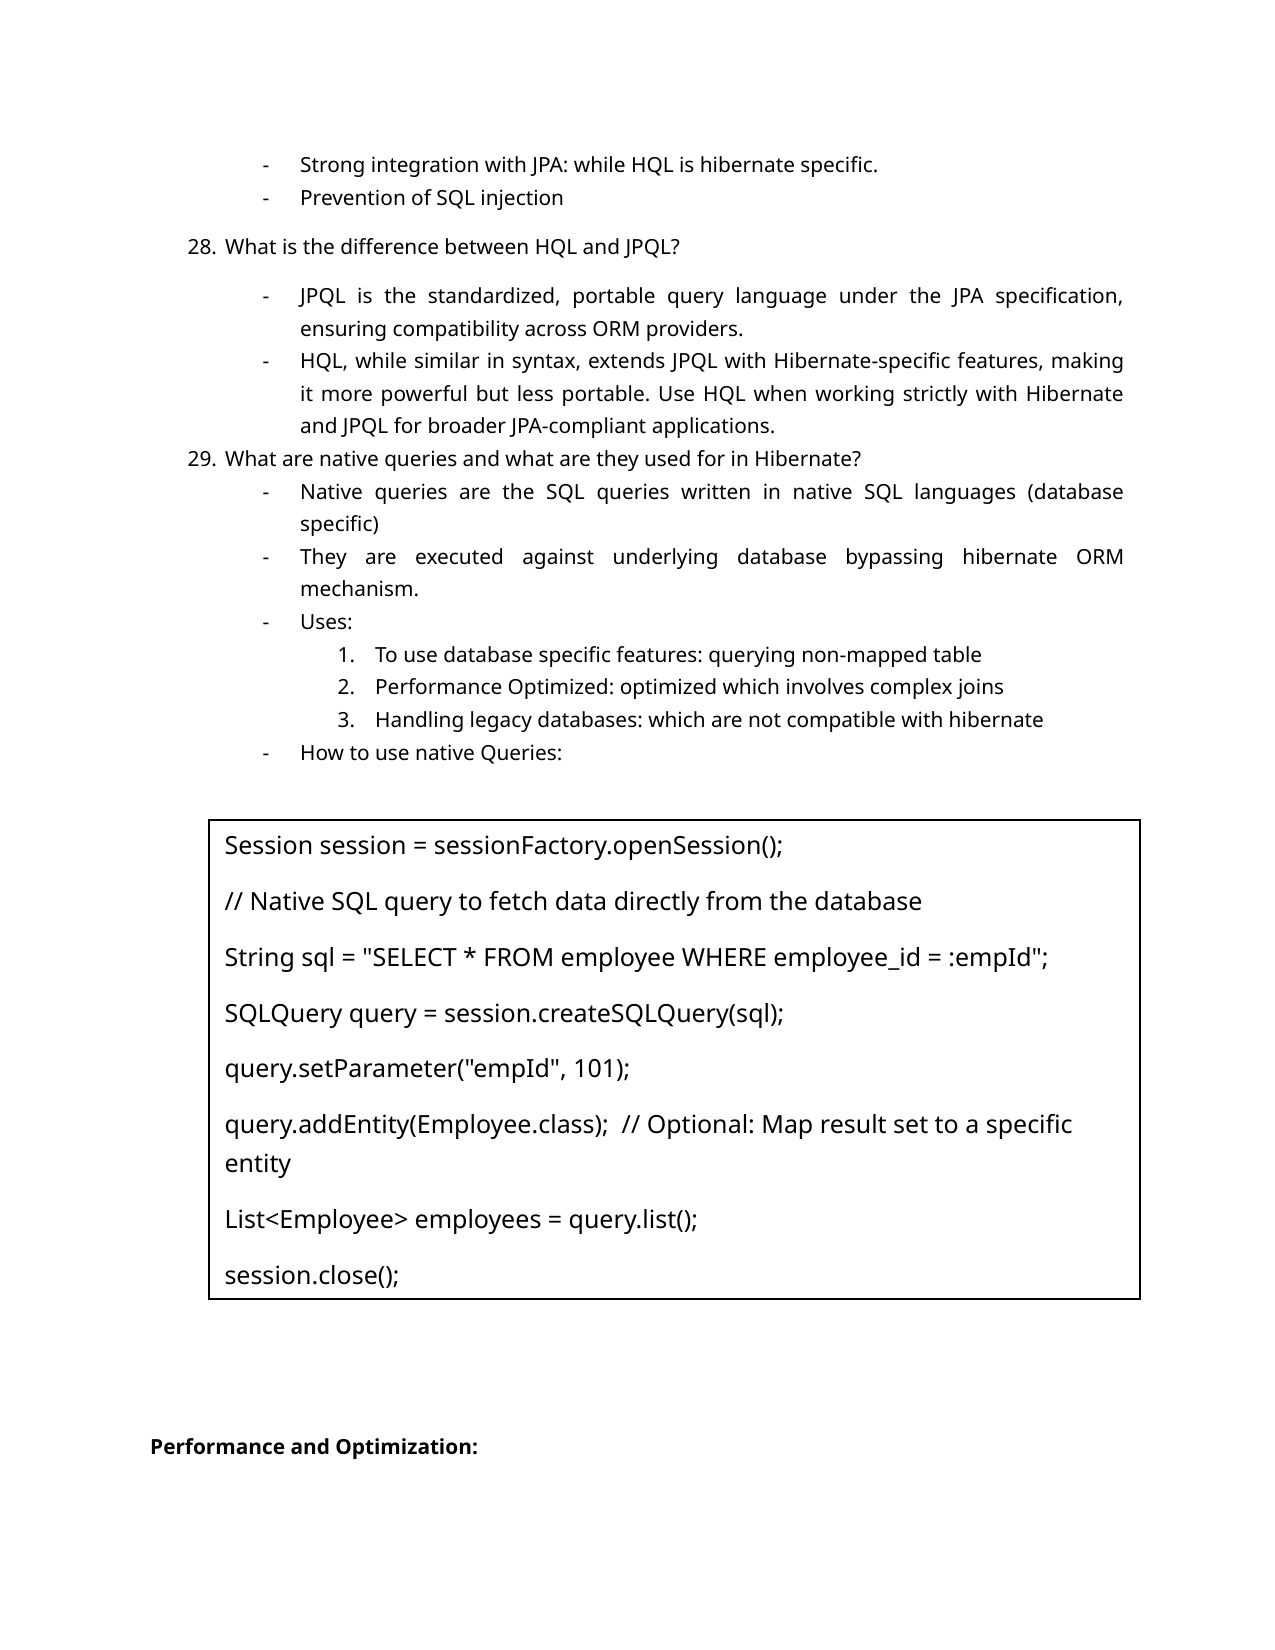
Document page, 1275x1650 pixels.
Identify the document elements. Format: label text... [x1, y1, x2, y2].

list Handling legacy databases: which are not compatible with hibernate [337, 705, 1125, 733]
list To use database specific features: querying non-mapped table [337, 640, 1125, 668]
list Performance Optimized: optimized which involves complex joins [337, 672, 1125, 701]
list JPQL is the standardized, portable query language under the JPA specification, ensuring compatibility across ORM providers. [262, 281, 1125, 342]
list What are native queries and what are they used for in Hibernate? [187, 444, 1125, 473]
list Native queries are the SQL queries written in native SQL languages (database specific) [262, 477, 1125, 538]
list What is the difference between HQL and JPQL? [187, 232, 1125, 260]
text Performance and Optimization: [150, 1432, 1125, 1461]
list HQL, while similar in syntax, extends JPQL with Hibernate-specific features, making it more powerful but less portable. Use HQL when working strictly with Hibernate and JPQL for broader JPA-compliant applications. [262, 346, 1125, 440]
list They are executed against underlying database bypassing hibernate ORM mechanism. [262, 542, 1125, 603]
list Strong integration with JPA: while HQL is hibernate specific. [262, 150, 1125, 178]
list How to use native Queries: [262, 738, 1125, 766]
list Uses: [262, 607, 1125, 636]
list Prevention of SQL injection [262, 183, 1125, 211]
